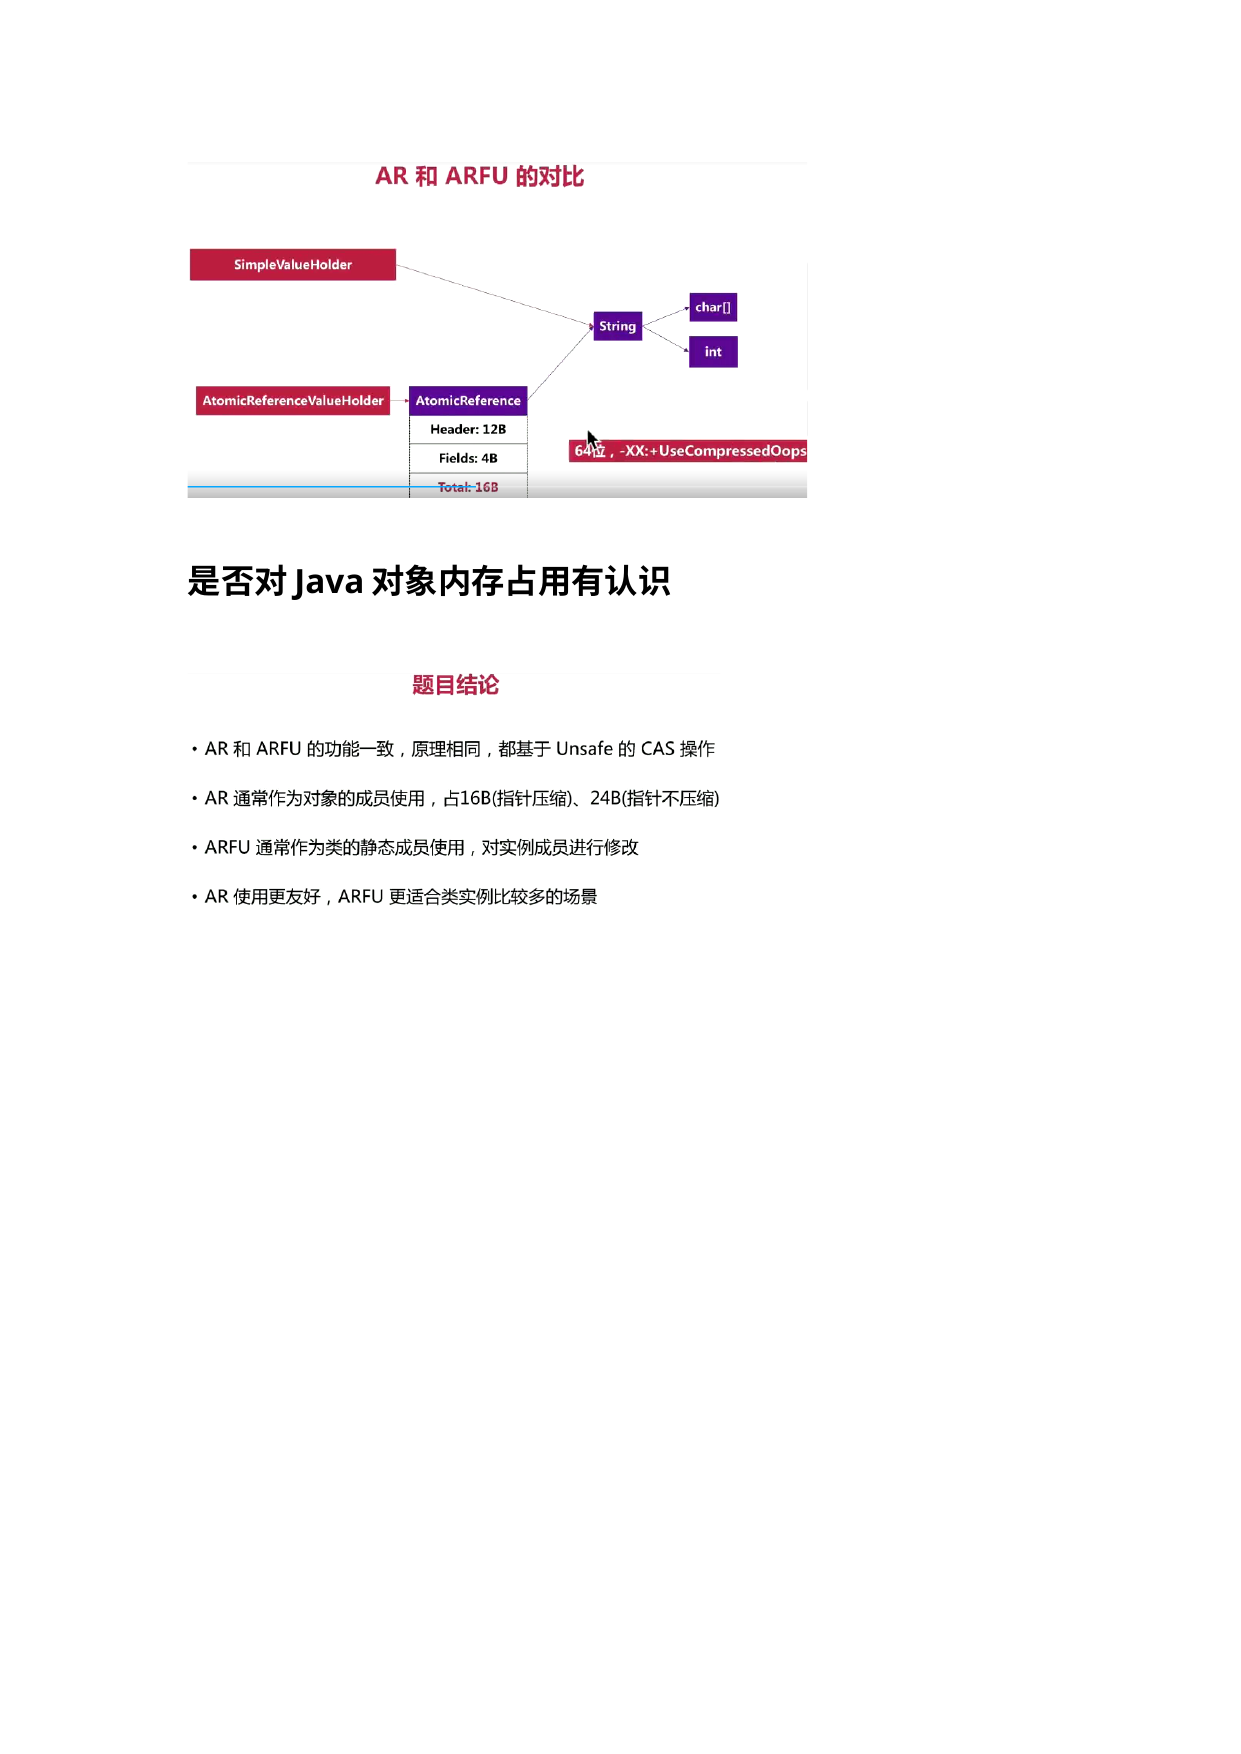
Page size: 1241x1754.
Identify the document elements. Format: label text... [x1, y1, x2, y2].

picture [187, 673, 721, 913]
picture [187, 162, 808, 498]
subtitle 是否对Java对象内存占用有认识 [187, 547, 1053, 612]
